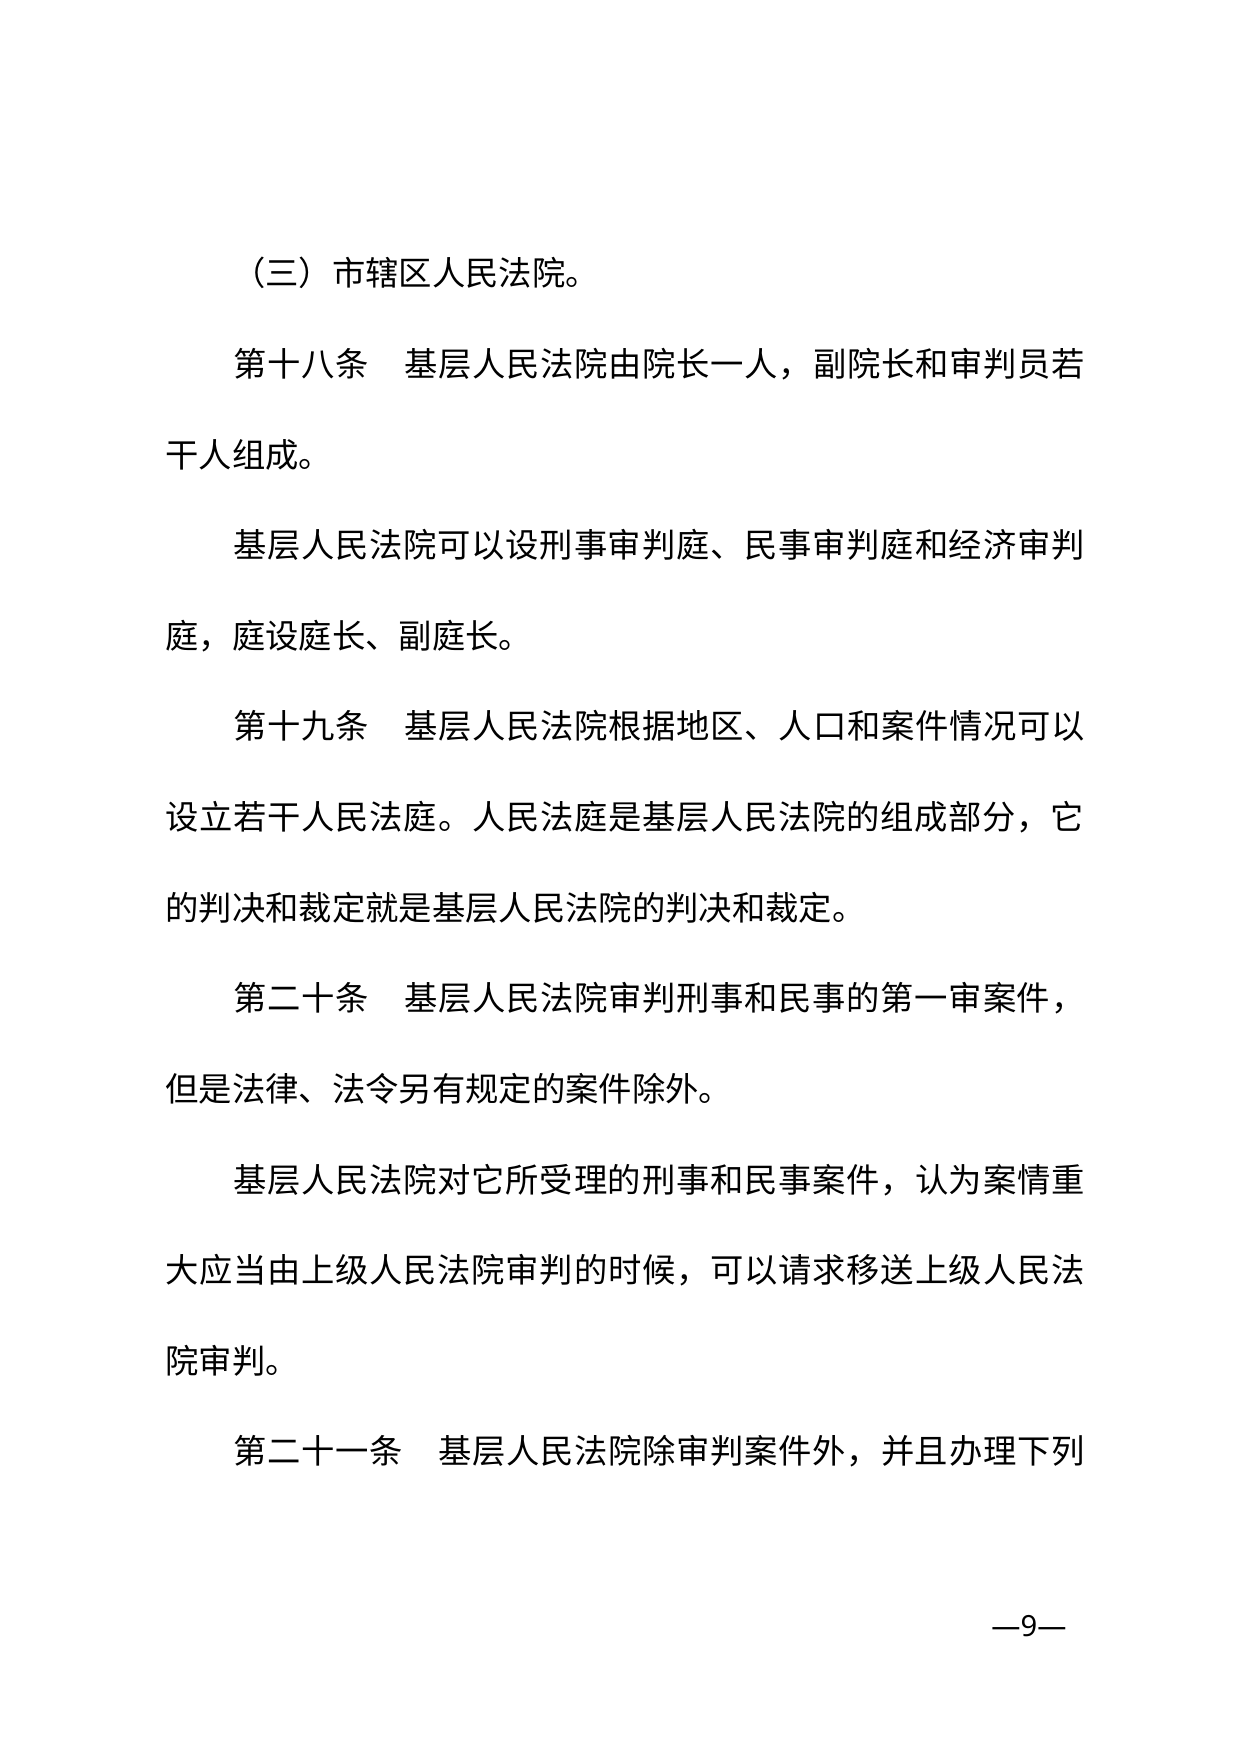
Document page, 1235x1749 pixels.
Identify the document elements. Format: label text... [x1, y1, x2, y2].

text 第二十条 基层人民法院审判刑事和民事的第一审案件，但是法律、法令另有规定的案件除外。 [165, 951, 1087, 1132]
text 第十九条 基层人民法院根据地区、人口和案件情况可以设立若干人民法庭。人民法庭是基层人民法院的组成部分，它的判决和裁定就是基层人民法院的判决和裁定。 [165, 679, 1087, 951]
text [165, 1404, 1087, 1495]
text 基层人民法院对它所受理的刑事和民事案件，认为案情重大应当由上级人民法院审判的时候，可以请求移送上级人民法院审判。 [165, 1132, 1087, 1404]
text （三）市辖区人民法院。 [165, 226, 1087, 317]
text 第十八条 基层人民法院由院长一人，副院长和审判员若干人组成。 [165, 317, 1087, 498]
text 基层人民法院可以设刑事审判庭、民事审判庭和经济审判庭，庭设庭长、副庭长。 [165, 498, 1087, 679]
